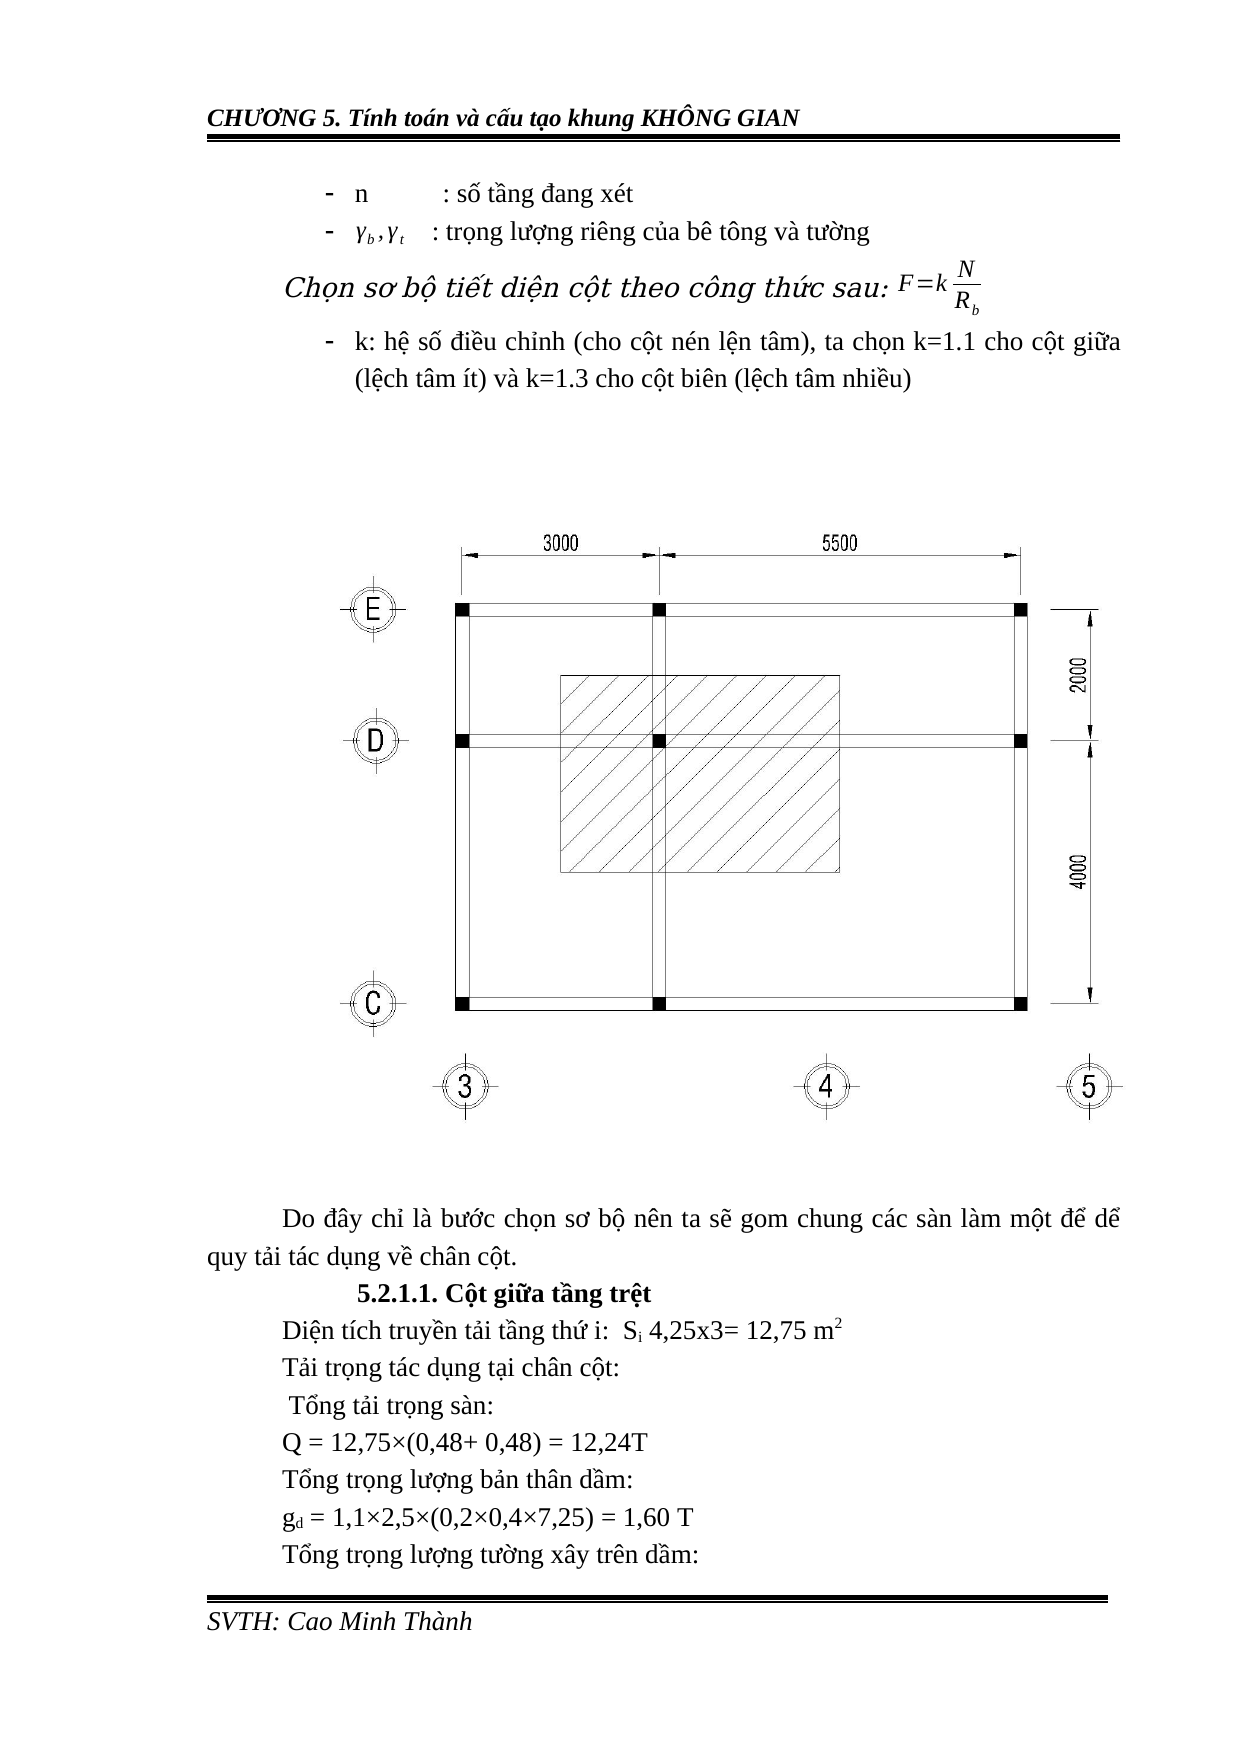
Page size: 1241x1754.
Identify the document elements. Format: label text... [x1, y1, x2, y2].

text n : số tầng đang xét [325, 177, 1122, 208]
text Chọn sơ bộ tiết diện cột theo công thức sau: [207, 256, 1122, 318]
text Diện tích truyền tải tầng thứ i: Si 4,25x3= 12,75 m2 [207, 1314, 1122, 1345]
picture [206, 440, 1154, 1199]
text Tổng trọng lượng bản thân dầm: [207, 1463, 1122, 1494]
text Cột giữa tầng trệt [357, 1277, 1122, 1308]
text Do đây chỉ là bước chọn sơ bộ nên ta sẽ gom chung các sàn làm một để dể quy tải tác dụng về chân cột. [207, 1202, 1122, 1271]
text gd = 1,1×2,5×(0,2×0,4×7,25) = 1,60 T [207, 1501, 1122, 1532]
text Tải trọng tác dụng tại chân cột: [207, 1351, 1122, 1383]
text k: hệ số điều chỉnh (cho cột nén lện tâm), ta chọn k=1.1 cho cột giữa (lệch tâm ít) và k=1.3 cho cột biên (lệch tâm nhiều) [325, 325, 1122, 393]
text Q = 12,75×(0,48+ 0,48) = 12,24T [207, 1426, 1122, 1457]
text Tổng tải trọng sàn: [207, 1389, 1122, 1420]
text Tổng trọng lượng tường xây trên dầm: [207, 1538, 1122, 1569]
text : trọng lượng riêng của bê tông và tường [325, 215, 1122, 249]
